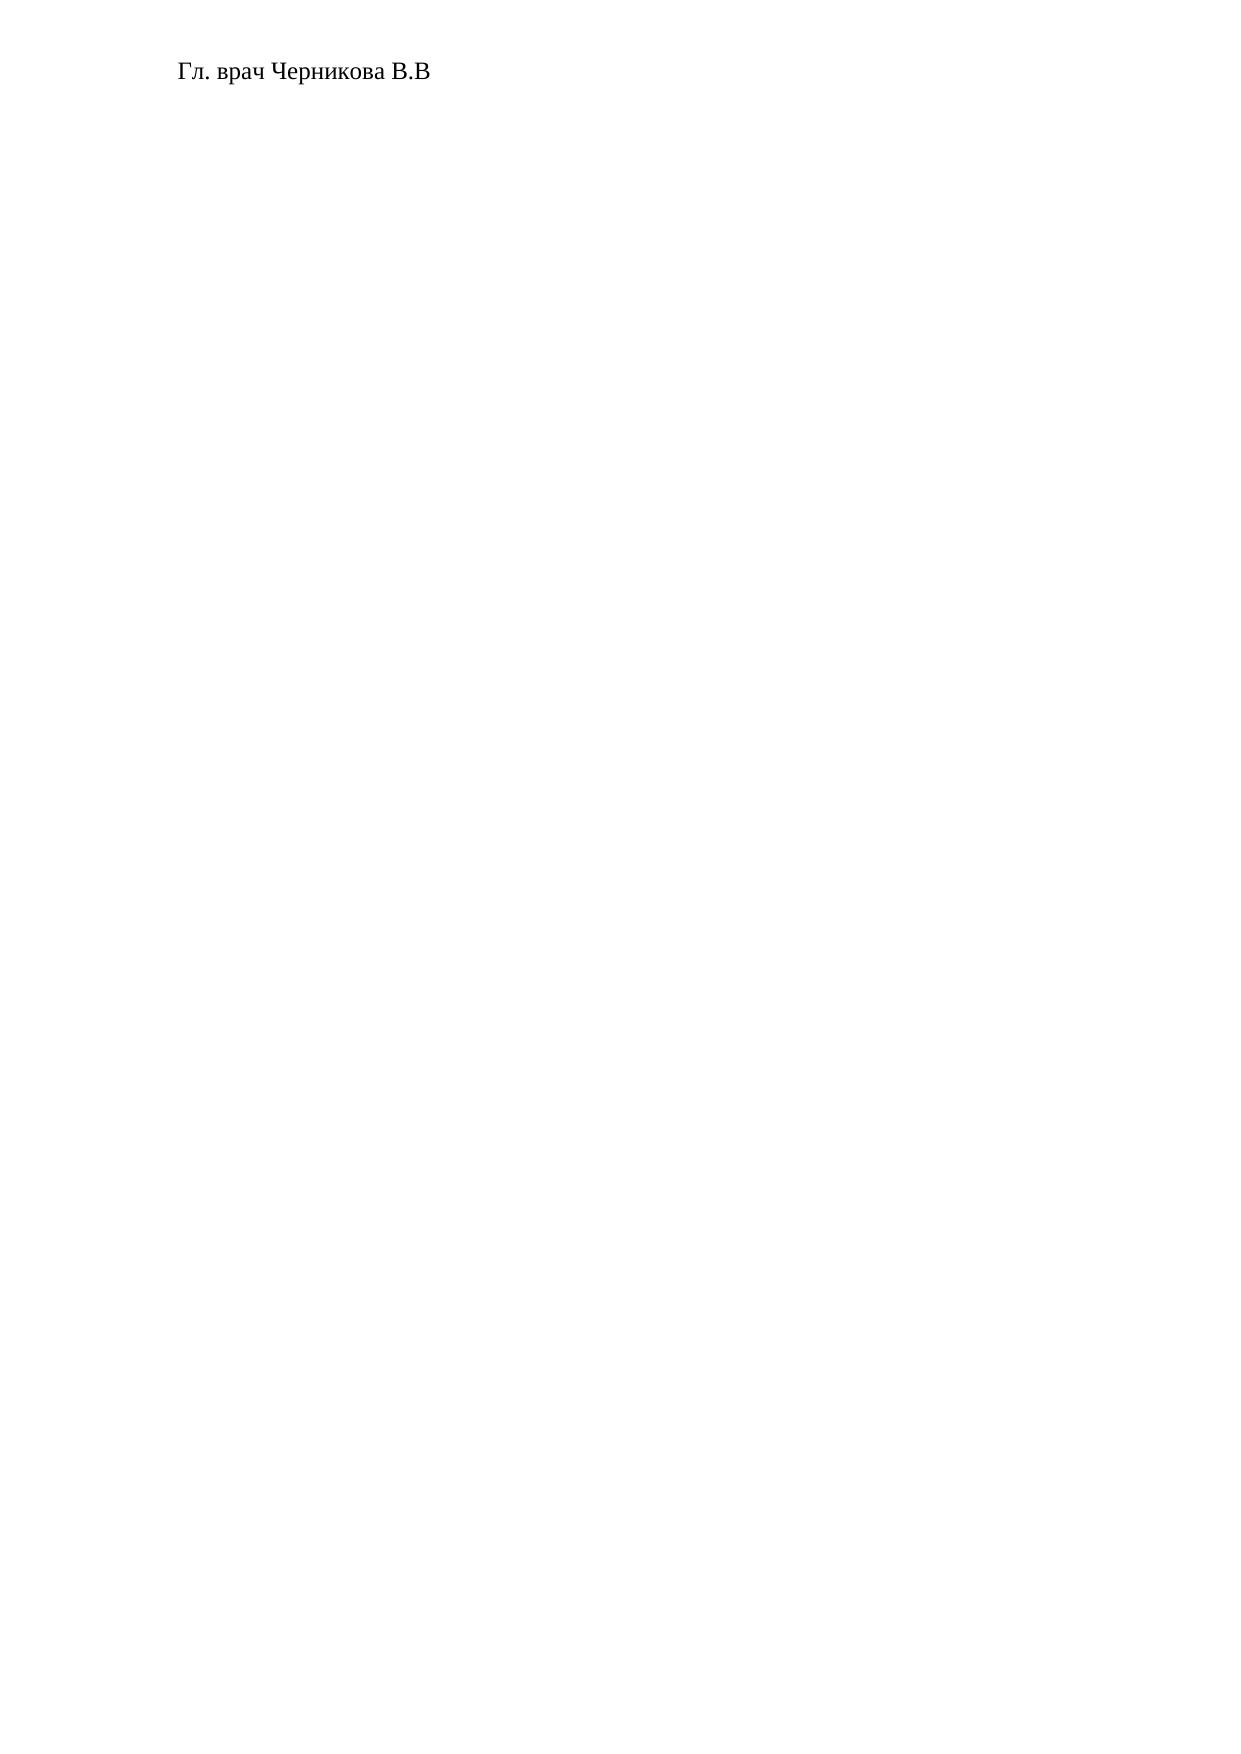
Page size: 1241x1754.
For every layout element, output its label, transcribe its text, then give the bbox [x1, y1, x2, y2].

text Гл. врач Черникова В.В [177, 56, 1152, 85]
